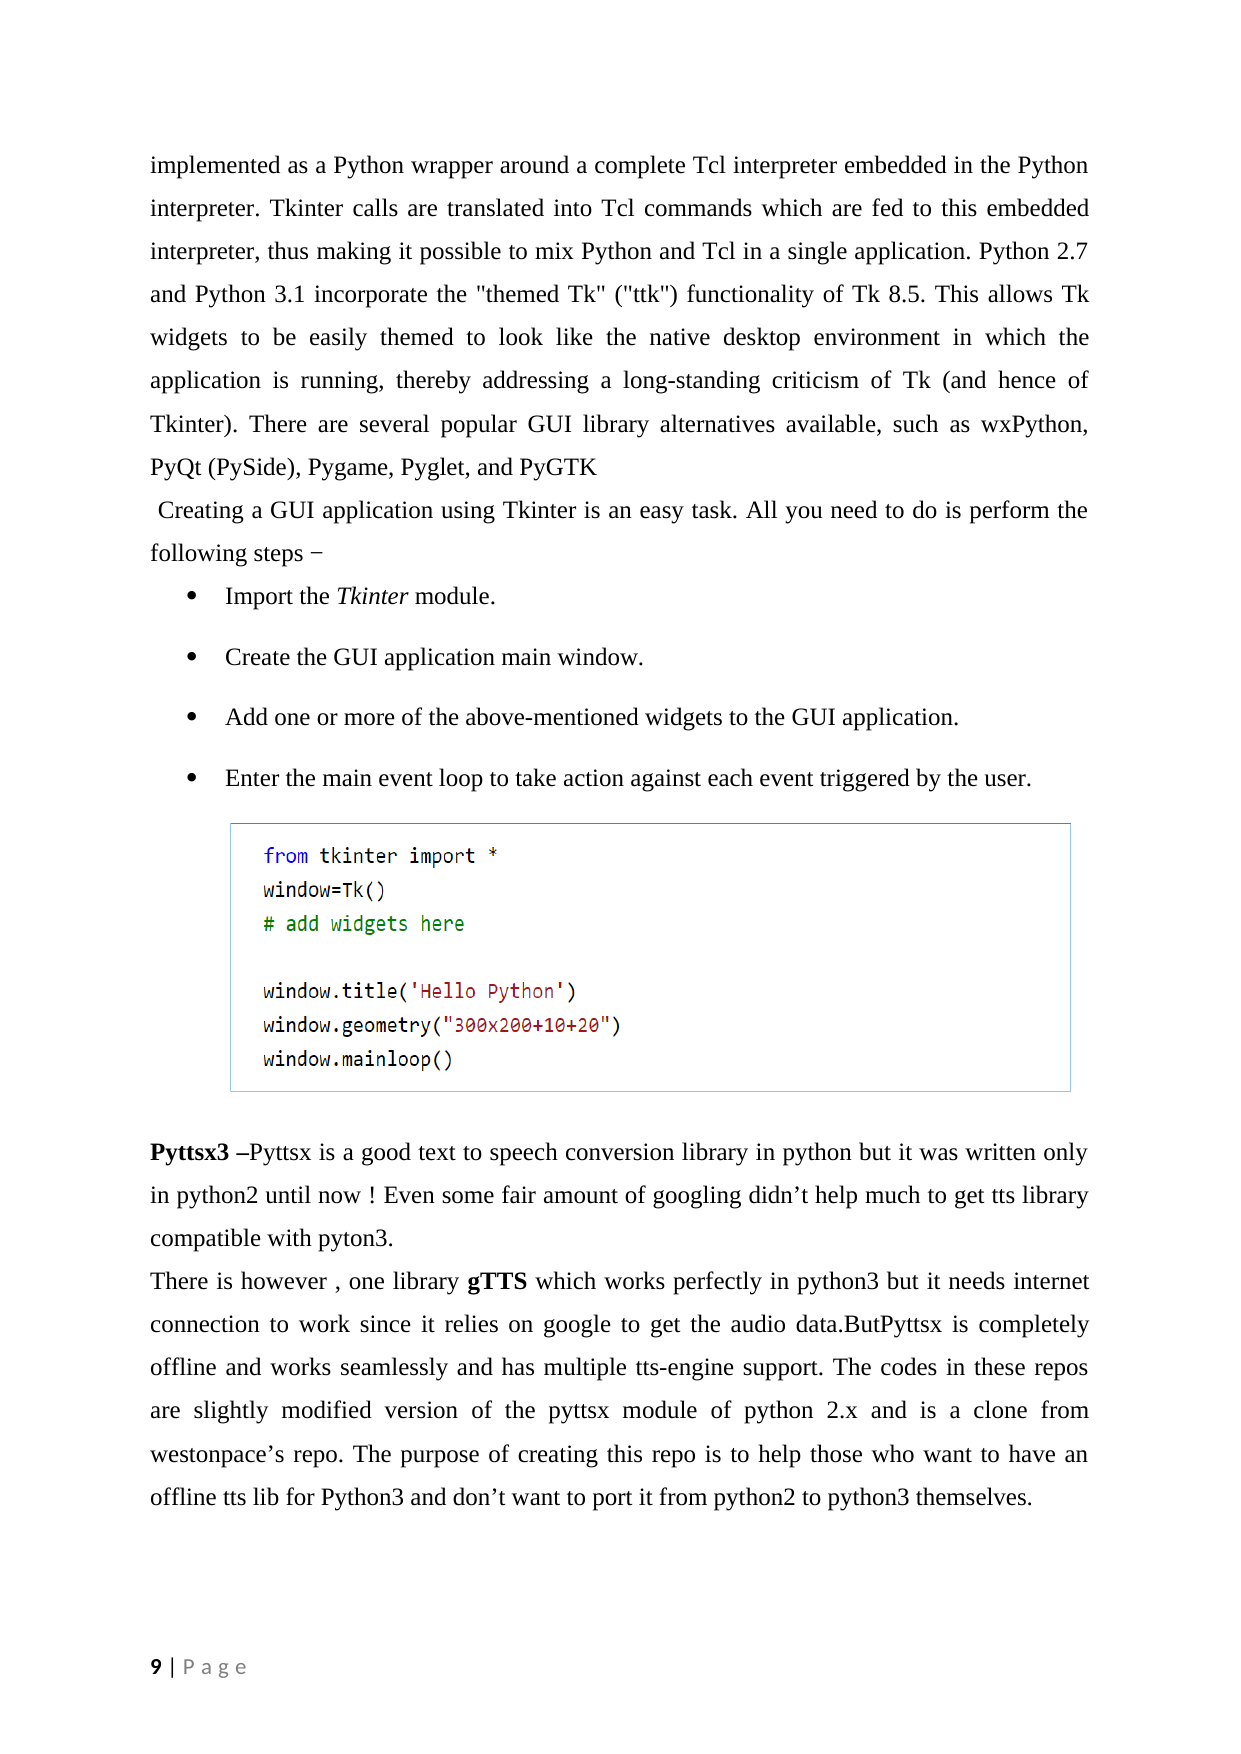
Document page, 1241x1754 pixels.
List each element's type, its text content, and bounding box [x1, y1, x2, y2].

list Create the GUI application main window. [187, 642, 1090, 671]
list Add one or more of the above-mentioned widgets to the GUI application. [187, 702, 1090, 731]
text There is however , one library gTTS which works perfectly in python3 but it needs internet connection to work since it relies on google to get the audio data.ButPyttsx is completely offline and works seamlessly and has multiple tts-engine support. The codes in these repos are slightly modified version of the pyttsx module of python 2.x and is a clone from westonpace’s repo. The purpose of creating this repo is to help those who want to have an offline tts lib for Python3 and don’t want to port it from python2 to python3 themselves. [150, 1266, 1090, 1511]
picture [225, 806, 1075, 1107]
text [150, 150, 1090, 481]
list Import the Tkinter module. [187, 581, 1090, 610]
list Enter the main event loop to take action against each event triggered by the user. [187, 763, 1090, 792]
text Pyttsx3 –Pyttsx is a good text to speech conversion library in python but it was written only in python2 until now ! Even some fair amount of googling didn’t help much to get tts library compatible with pyton3. [150, 1137, 1090, 1252]
text Creating a GUI application using Tkinter is an easy task. All you need to do is perform the following steps − [150, 495, 1090, 567]
